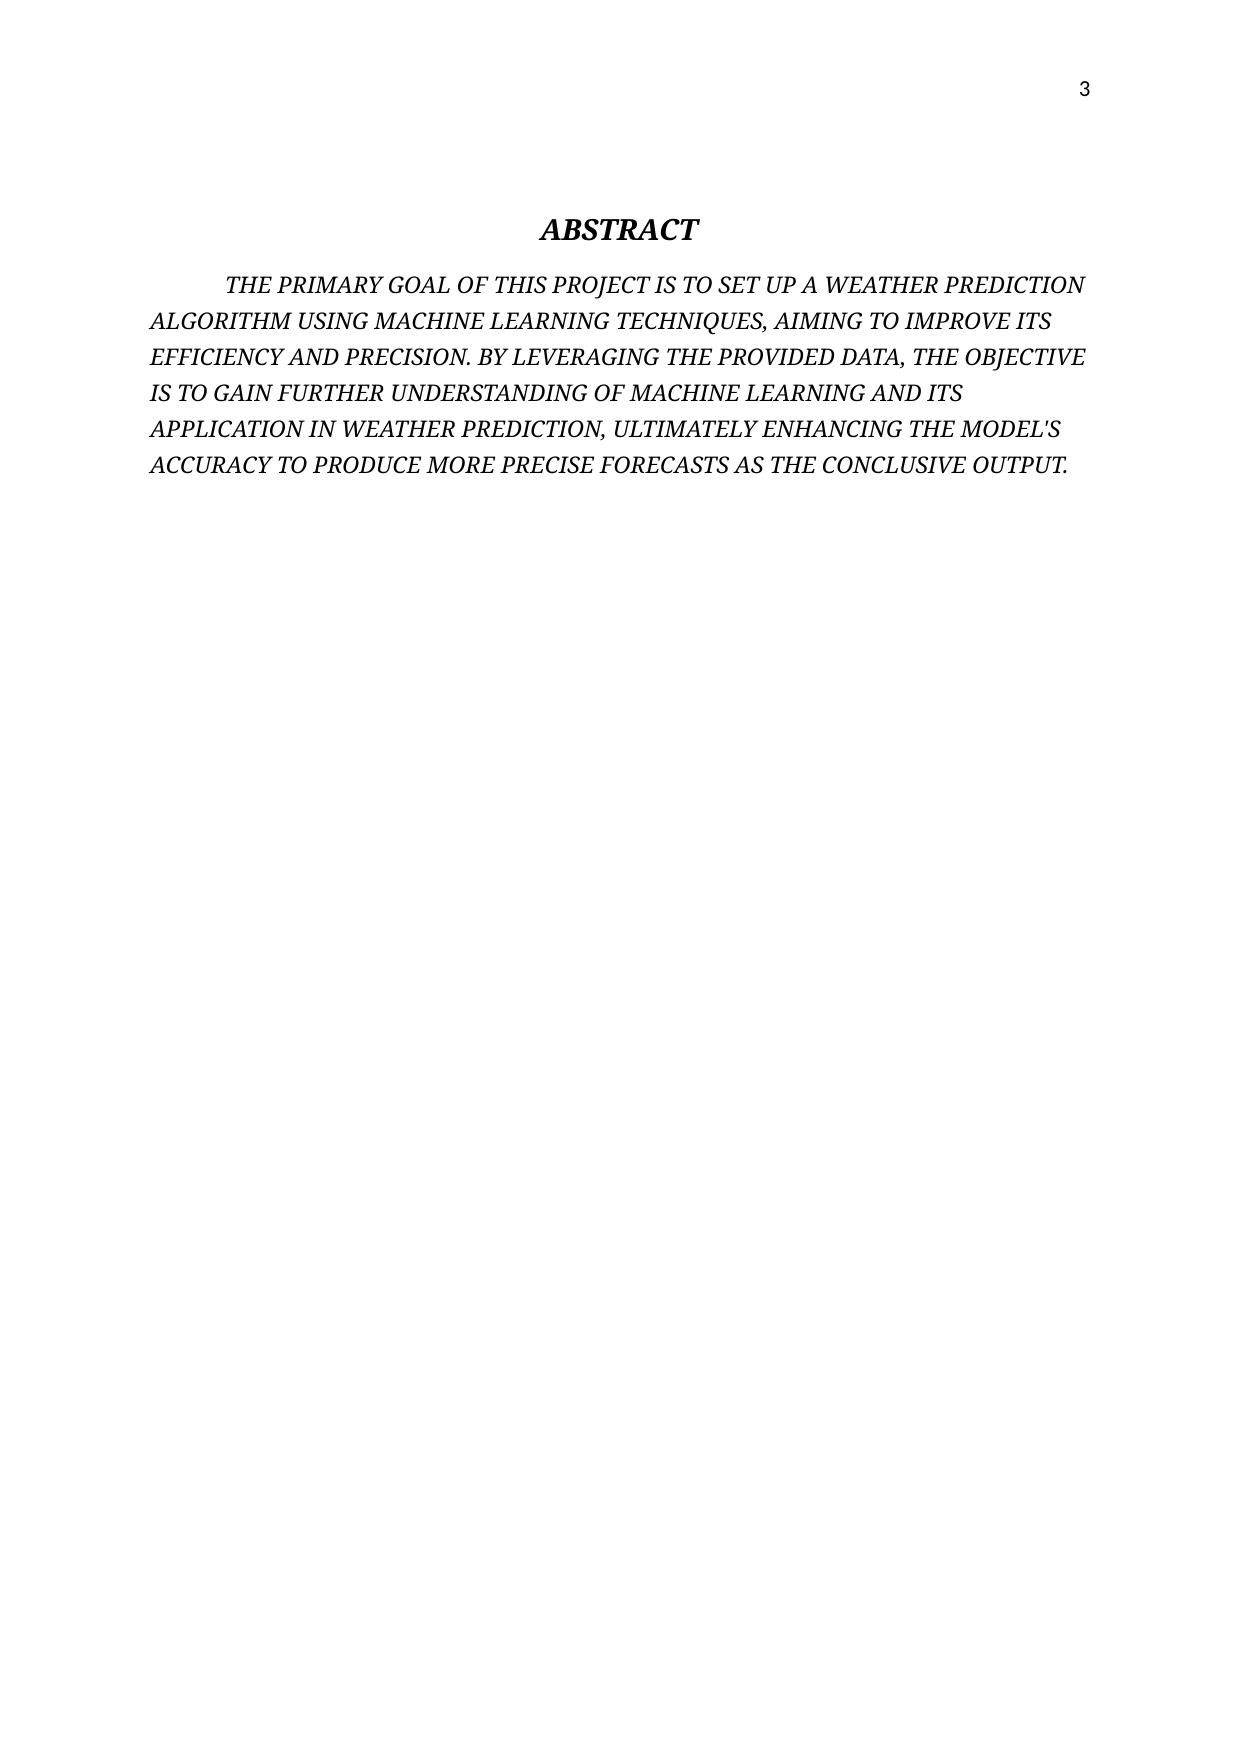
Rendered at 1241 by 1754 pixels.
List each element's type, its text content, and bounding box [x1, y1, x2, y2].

text THE PRIMARY GOAL OF THIS PROJECT IS TO SET UP A WEATHER PREDICTION ALGORITHM USING MACHINE LEARNING TECHNIQUES, AIMING TO IMPROVE ITS EFFICIENCY AND PRECISION. BY LEVERAGING THE PROVIDED DATA, THE OBJECTIVE IS TO GAIN FURTHER UNDERSTANDING OF MACHINE LEARNING AND ITS APPLICATION IN WEATHER PREDICTION, ULTIMATELY ENHANCING THE MODEL'S ACCURACY TO PRODUCE MORE PRECISE FORECASTS AS THE CONCLUSIVE OUTPUT. [150, 269, 1090, 480]
text ABSTRACT [150, 209, 1090, 249]
